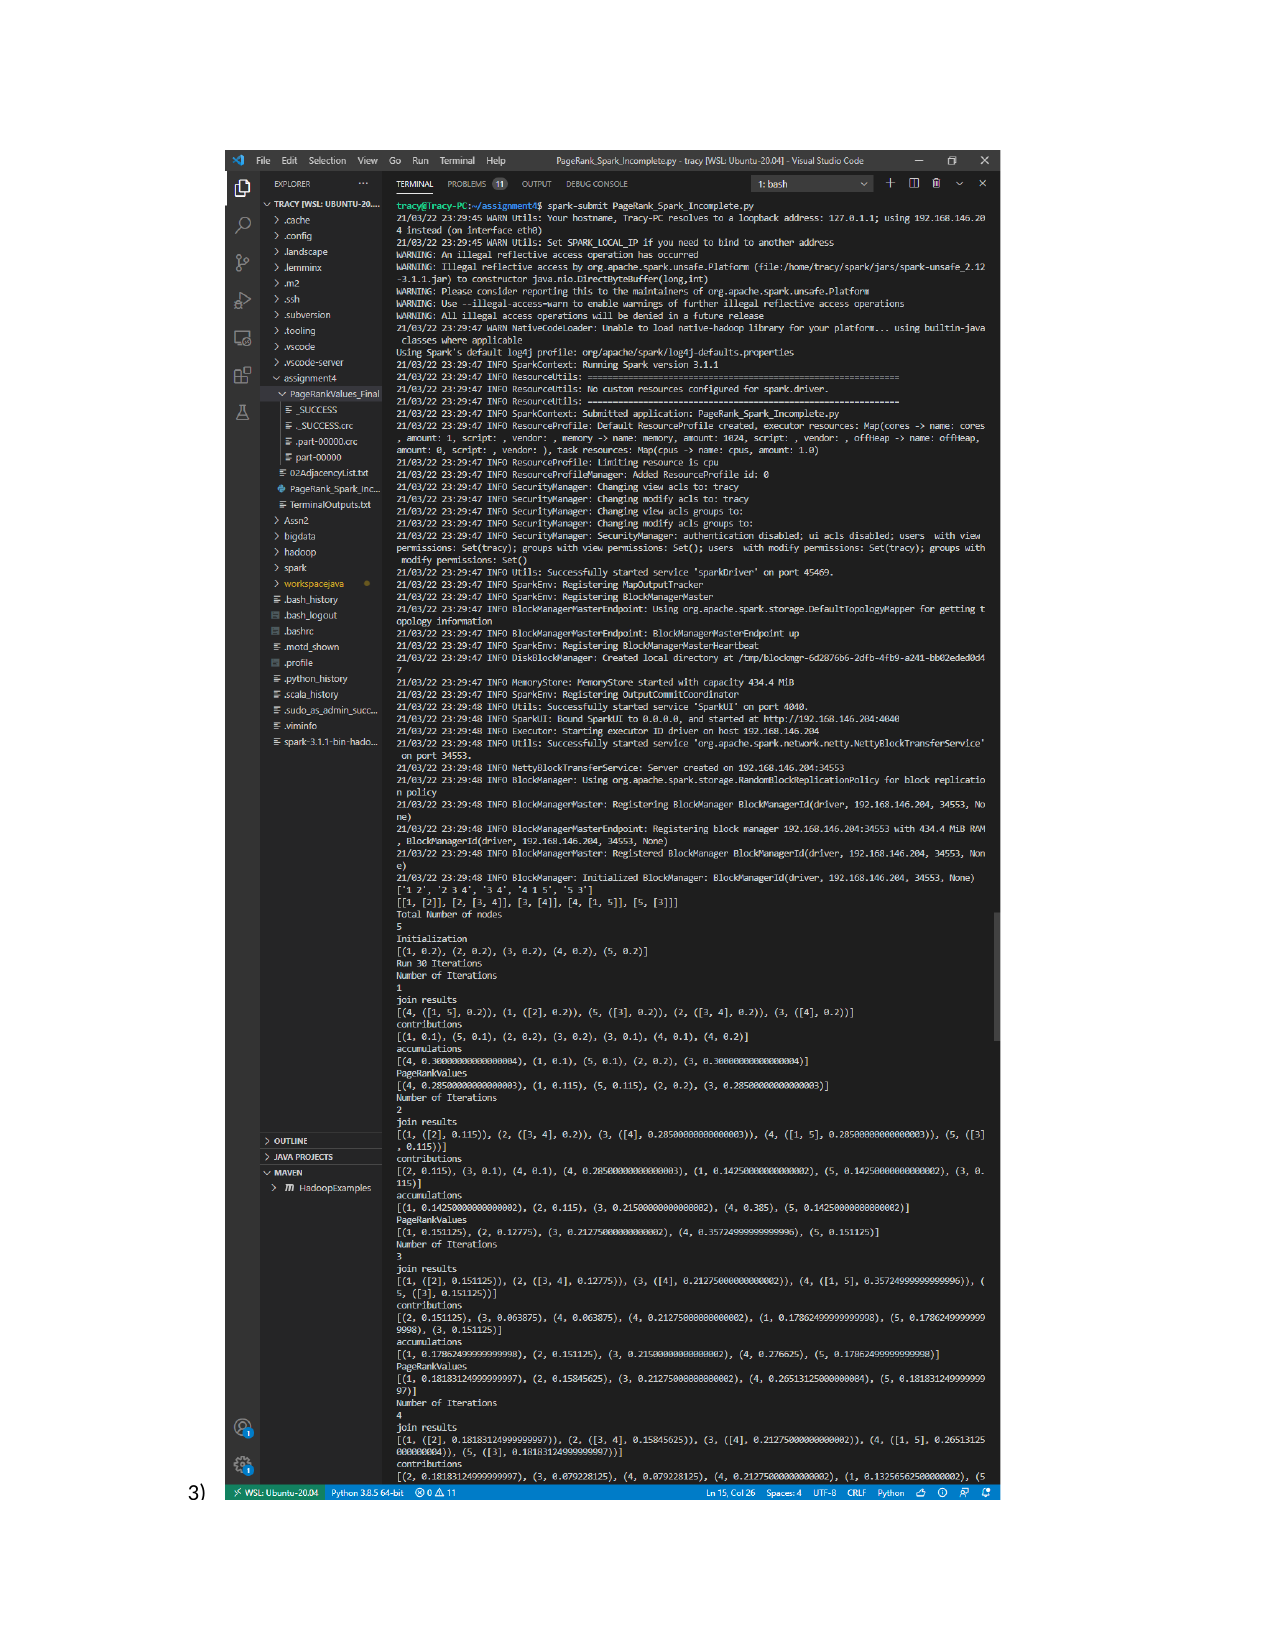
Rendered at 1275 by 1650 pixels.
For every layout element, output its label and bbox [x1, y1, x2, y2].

picture [225, 150, 1001, 1500]
